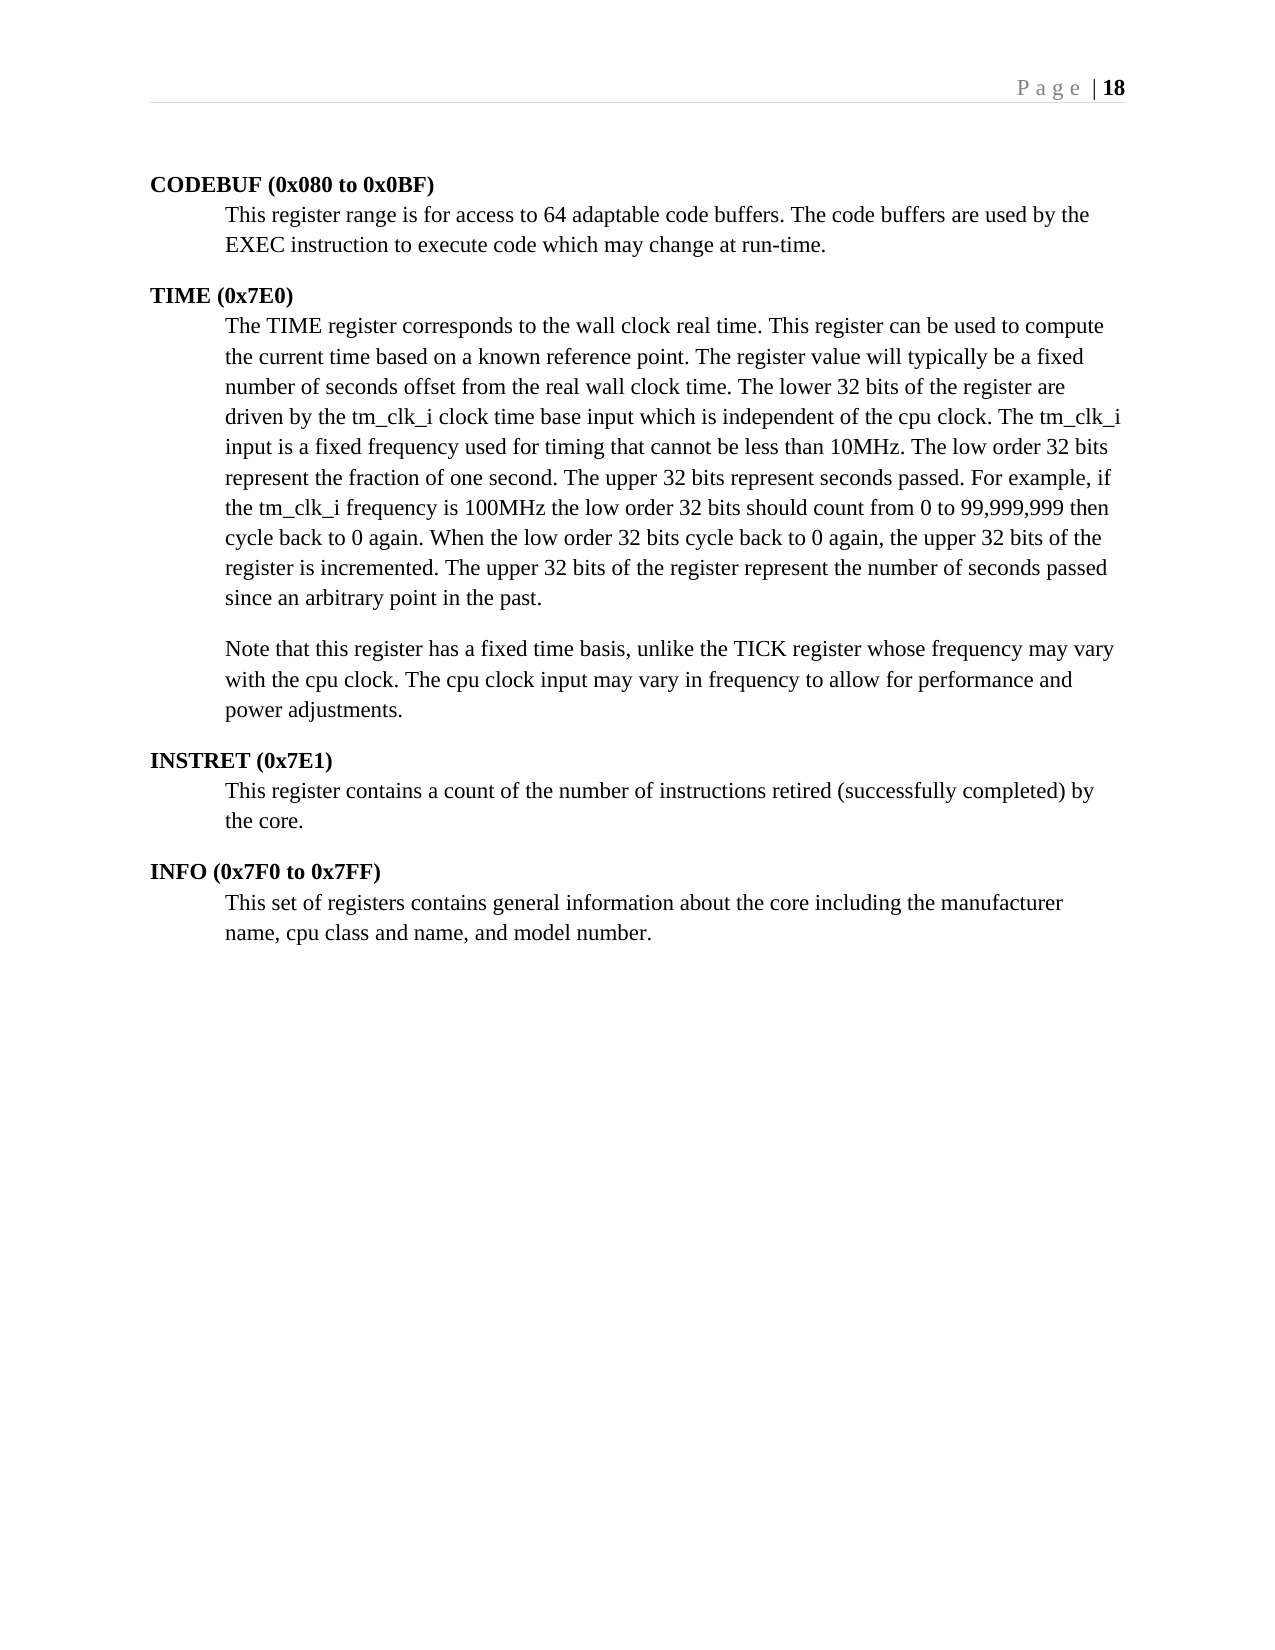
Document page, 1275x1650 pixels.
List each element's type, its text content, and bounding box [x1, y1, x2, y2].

text This register contains a count of the number of instructions retired (successfully completed) by the core. [225, 777, 1125, 834]
subtitle INSTRET (0x7E1) [150, 747, 1125, 773]
text The TIME register corresponds to the wall clock real time. This register can be used to compute the current time based on a known reference point. The register value will typically be a fixed number of seconds offset from the real wall clock time. The lower 32 bits of the register are driven by the tm_clk_i clock time base input which is independent of the cpu clock. The tm_clk_i input is a fixed frequency used for timing that cannot be less than 10MHz. The low order 32 bits represent the fraction of one second. The upper 32 bits represent seconds passed. For example, if the tm_clk_i frequency is 100MHz the low order 32 bits should count from 0 to 99,999,999 then cycle back to 0 again. When the low order 32 bits cycle back to 0 again, the upper 32 bits of the register is incremented. The upper 32 bits of the register represent the number of seconds passed since an arbitrary point in the past. [225, 312, 1125, 611]
text This register range is for access to 64 adaptable code buffers. The code buffers are used by the EXEC instruction to execute code which may change at run-time. [225, 201, 1125, 258]
text This set of registers contains general information about the core including the manufacturer name, cpu class and name, and model number. [225, 888, 1125, 945]
subtitle CODEBUF (0x080 to 0x0BF) [150, 171, 1125, 197]
text Note that this register has a fixed time basis, unlike the TICK register whose frequency may vary with the cpu clock. The cpu clock input may vary in frequency to allow for performance and power adjustments. [225, 635, 1125, 722]
subtitle TIME (0x7E0) [150, 282, 1125, 309]
subtitle INFO (0x7F0 to 0x7FF) [150, 858, 1125, 885]
